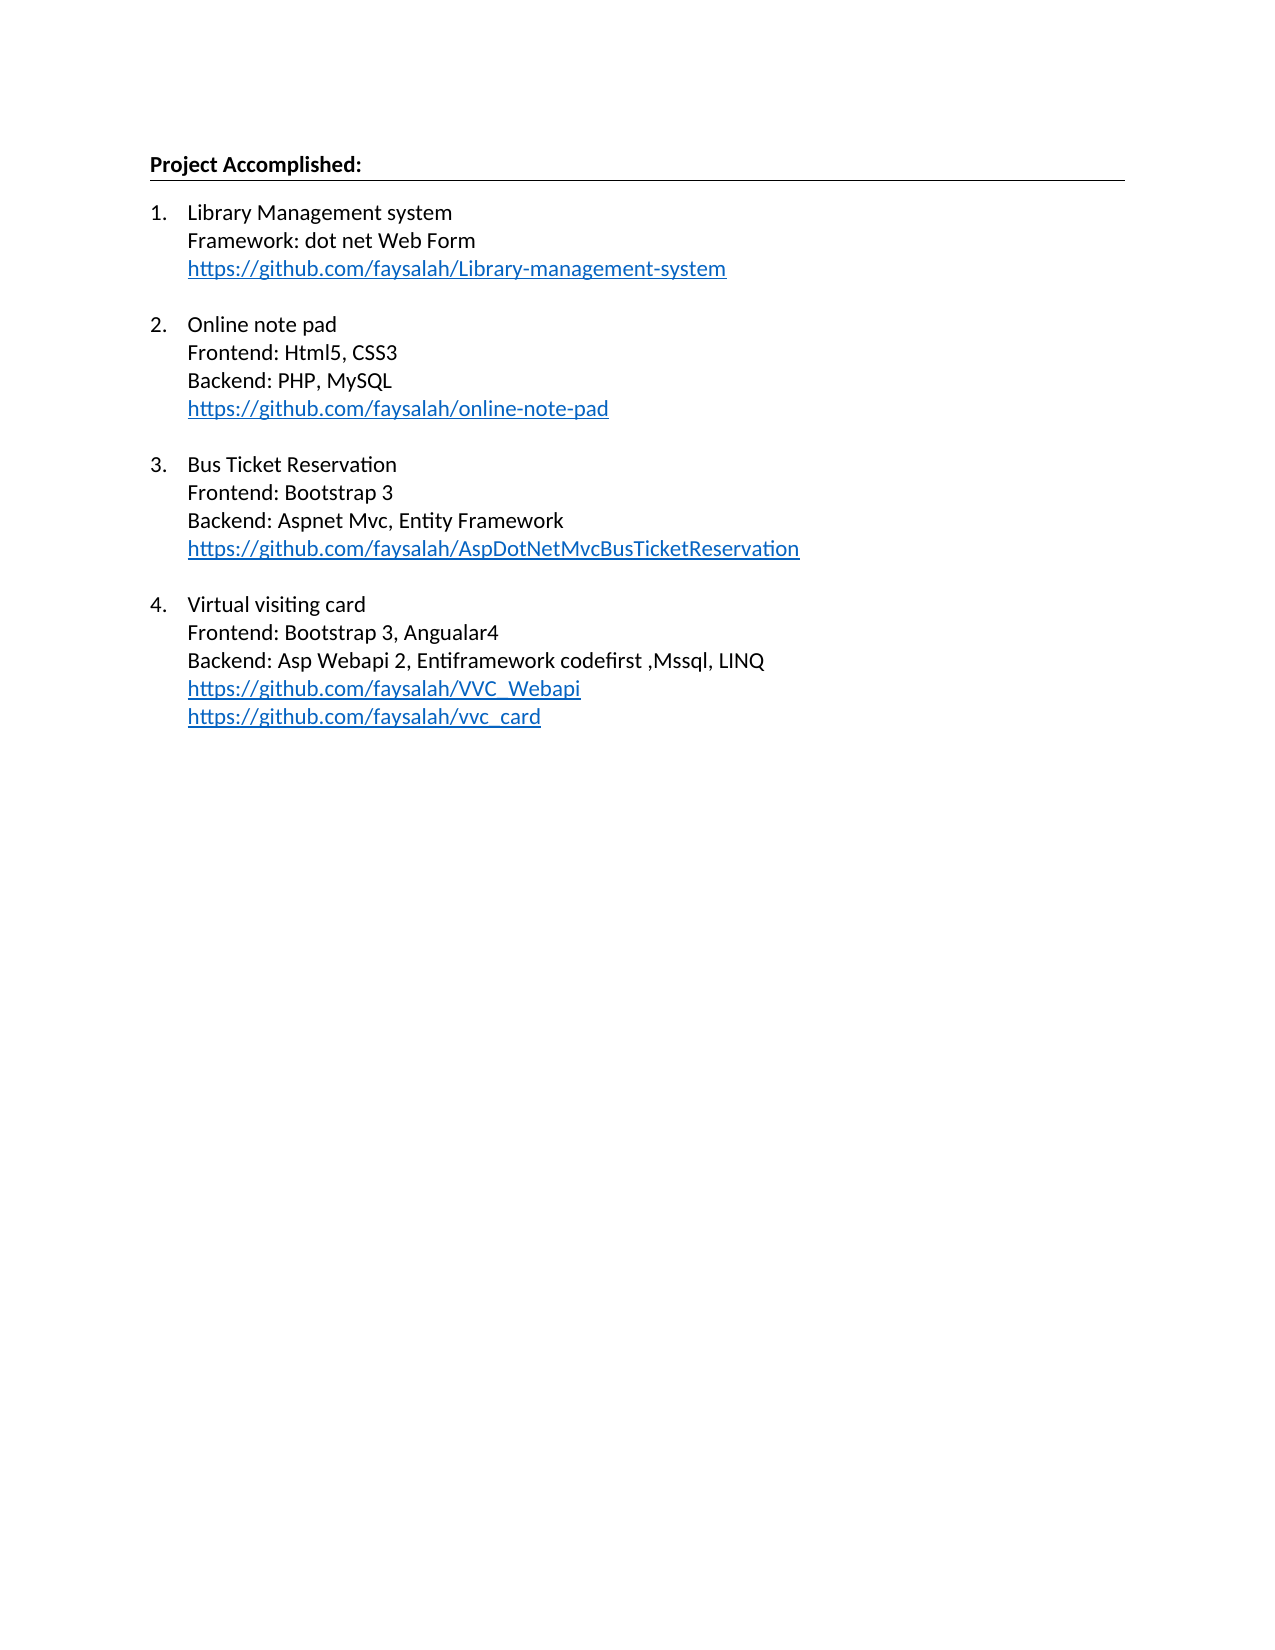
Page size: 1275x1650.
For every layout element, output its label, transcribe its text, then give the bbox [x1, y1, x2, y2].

list Backend: PHP, MySQL [187, 366, 1125, 394]
list Online note pad [150, 310, 1125, 338]
list Bus Ticket Reservation [150, 450, 1125, 478]
list Frontend: Bootstrap 3, Angualar4 [187, 618, 1125, 646]
list https://github.com/faysalah/VVC_Webapi [187, 674, 1125, 702]
list Frontend: Bootstrap 3 [187, 478, 1125, 506]
list Backend: Aspnet Mvc, Entity Framework [187, 506, 1125, 534]
list Backend: Asp Webapi 2, Entiframework codefirst ,Mssql, LINQ [187, 646, 1125, 674]
text Project Accomplished: [150, 150, 1125, 180]
list Framework: dot net Web Form [187, 226, 1125, 254]
list Frontend: Html5, CSS3 [187, 338, 1125, 366]
list https://github.com/faysalah/vvc_card [187, 702, 1125, 730]
list Virtual visiting card [150, 590, 1125, 618]
list Library Management system [150, 198, 1125, 226]
list https://github.com/faysalah/online-note-pad [187, 394, 1125, 422]
list https://github.com/faysalah/AspDotNetMvcBusTicketReservation [187, 534, 1125, 562]
list https://github.com/faysalah/Library-management-system [187, 254, 1125, 282]
